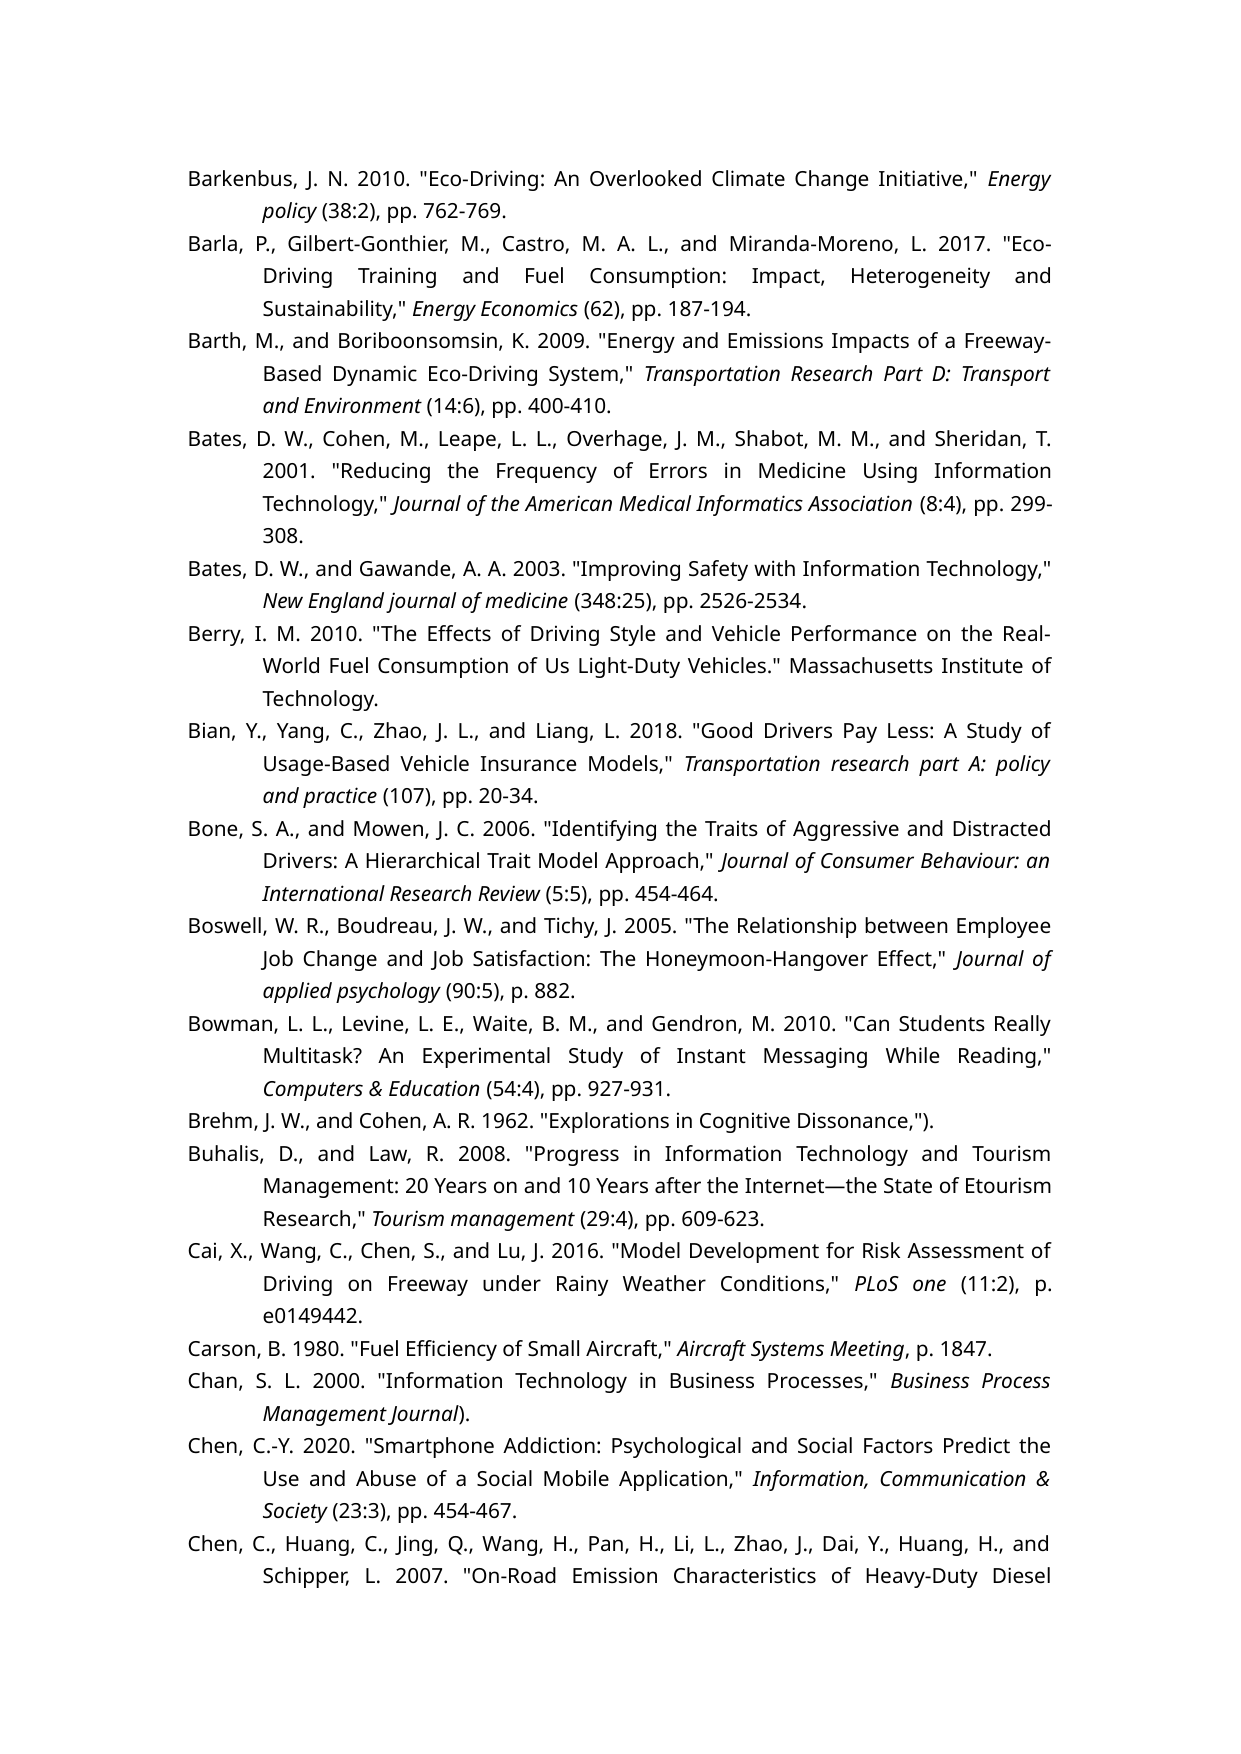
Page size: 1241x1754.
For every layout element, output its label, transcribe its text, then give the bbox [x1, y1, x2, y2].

text Chan, S. L. 2000. "Information Technology in Business Processes," Business Process Management Journal). [187, 1364, 1053, 1429]
text Barkenbus, J. N. 2010. "Eco-Driving: An Overlooked Climate Change Initiative," Energy policy (38:2), pp. 762-769. [187, 162, 1053, 227]
text Cai, X., Wang, C., Chen, S., and Lu, J. 2016. "Model Development for Risk Assessment of Driving on Freeway under Rainy Weather Conditions," PLoS one (11:2), p. e0149442. [187, 1234, 1053, 1332]
text Bates, D. W., and Gawande, A. A. 2003. "Improving Safety with Information Technology," New England journal of medicine (348:25), pp. 2526-2534. [187, 552, 1053, 617]
text Berry, I. M. 2010. "The Effects of Driving Style and Vehicle Performance on the Real-World Fuel Consumption of Us Light-Duty Vehicles." Massachusetts Institute of Technology. [187, 617, 1053, 714]
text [187, 1527, 1053, 1592]
text Bian, Y., Yang, C., Zhao, J. L., and Liang, L. 2018. "Good Drivers Pay Less: A Study of Usage-Based Vehicle Insurance Models," Transportation research part A: policy and practice (107), pp. 20-34. [187, 714, 1053, 812]
text Carson, B. 1980. "Fuel Efficiency of Small Aircraft," Aircraft Systems Meeting, p. 1847. [187, 1332, 1053, 1364]
text Bone, S. A., and Mowen, J. C. 2006. "Identifying the Traits of Aggressive and Distracted Drivers: A Hierarchical Trait Model Approach," Journal of Consumer Behaviour: an International Research Review (5:5), pp. 454-464. [187, 812, 1053, 909]
text Boswell, W. R., Boudreau, J. W., and Tichy, J. 2005. "The Relationship between Employee Job Change and Job Satisfaction: The Honeymoon-Hangover Effect," Journal of applied psychology (90:5), p. 882. [187, 909, 1053, 1007]
text Brehm, J. W., and Cohen, A. R. 1962. "Explorations in Cognitive Dissonance,"). [187, 1104, 1053, 1137]
text Bowman, L. L., Levine, L. E., Waite, B. M., and Gendron, M. 2010. "Can Students Really Multitask? An Experimental Study of Instant Messaging While Reading," Computers & Education (54:4), pp. 927-931. [187, 1007, 1053, 1104]
text Buhalis, D., and Law, R. 2008. "Progress in Information Technology and Tourism Management: 20 Years on and 10 Years after the Internet—the State of Etourism Research," Tourism management (29:4), pp. 609-623. [187, 1137, 1053, 1234]
text Chen, C.-Y. 2020. "Smartphone Addiction: Psychological and Social Factors Predict the Use and Abuse of a Social Mobile Application," Information, Communication & Society (23:3), pp. 454-467. [187, 1429, 1053, 1527]
text Barla, P., Gilbert-Gonthier, M., Castro, M. A. L., and Miranda-Moreno, L. 2017. "Eco-Driving Training and Fuel Consumption: Impact, Heterogeneity and Sustainability," Energy Economics (62), pp. 187-194. [187, 227, 1053, 324]
text Barth, M., and Boriboonsomsin, K. 2009. "Energy and Emissions Impacts of a Freeway-Based Dynamic Eco-Driving System," Transportation Research Part D: Transport and Environment (14:6), pp. 400-410. [187, 324, 1053, 422]
text Bates, D. W., Cohen, M., Leape, L. L., Overhage, J. M., Shabot, M. M., and Sheridan, T. 2001. "Reducing the Frequency of Errors in Medicine Using Information Technology," Journal of the American Medical Informatics Association (8:4), pp. 299-308. [187, 422, 1053, 552]
